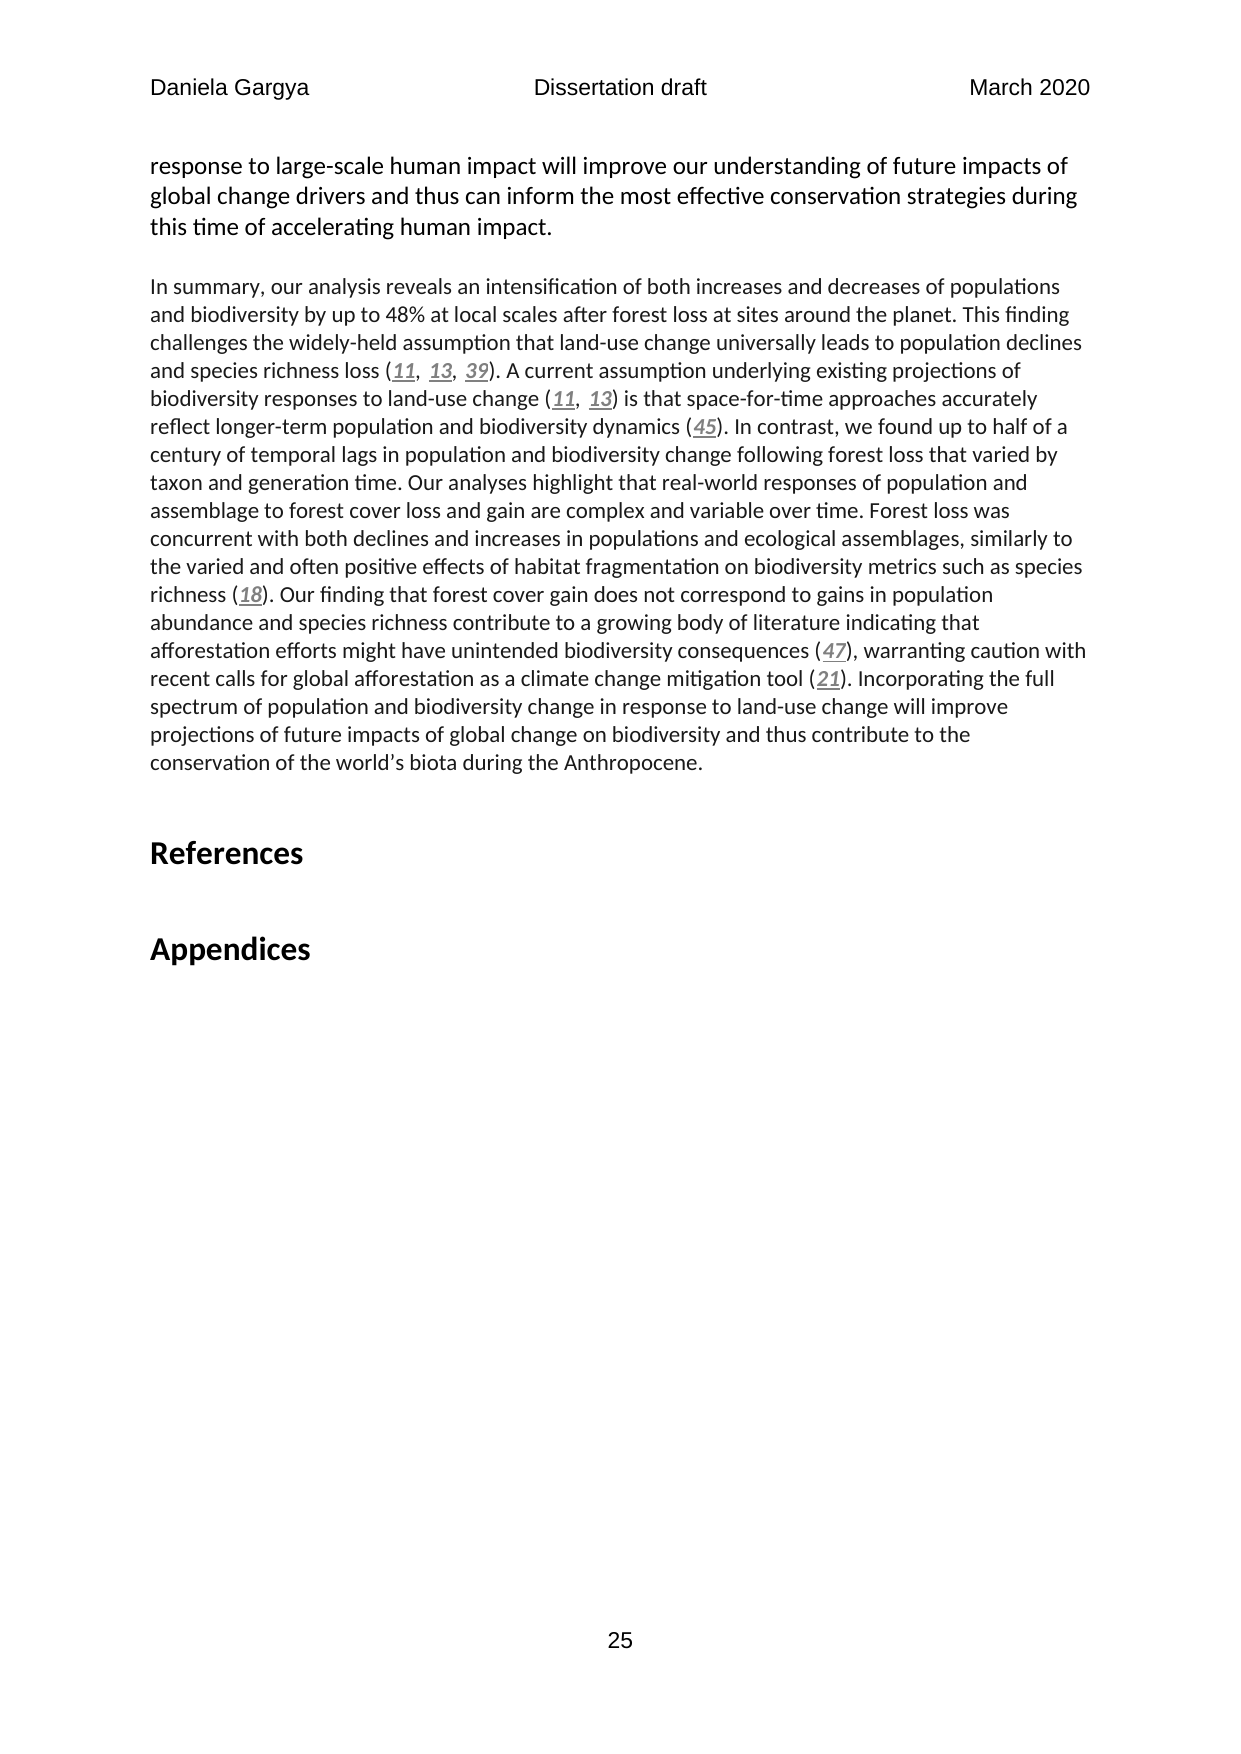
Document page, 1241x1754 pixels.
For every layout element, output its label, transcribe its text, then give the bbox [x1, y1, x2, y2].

subtitle References [150, 832, 1090, 873]
text In summary, our analysis reveals an intensification of both increases and decreases of populations and biodiversity by up to 48% at local scales after forest loss at sites around the planet. This finding challenges the widely-held assumption that land-use change universally leads to population declines and species richness loss (11, 13, 39). A current assumption underlying existing projections of biodiversity responses to land-use change (11, 13) is that space-for-time approaches accurately reflect longer-term population and biodiversity dynamics (45). In contrast, we found up to half of a century of temporal lags in population and biodiversity change following forest loss that varied by taxon and generation time. Our analyses highlight that real-world responses of population and assemblage to forest cover loss and gain are complex and variable over time. Forest loss was concurrent with both declines and increases in populations and ecological assemblages, similarly to the varied and often positive effects of habitat fragmentation on biodiversity metrics such as species richness (18). Our finding that forest cover gain does not correspond to gains in population abundance and species richness contribute to a growing body of literature indicating that afforestation efforts might have unintended biodiversity consequences (47), warranting caution with recent calls for global afforestation as a climate change mitigation tool (21). Incorporating the full spectrum of population and biodiversity change in response to land-use change will improve projections of future impacts of global change on biodiversity and thus contribute to the conservation of the world’s biota during the Anthropocene. [150, 272, 1090, 776]
subtitle Appendices [150, 928, 1090, 969]
